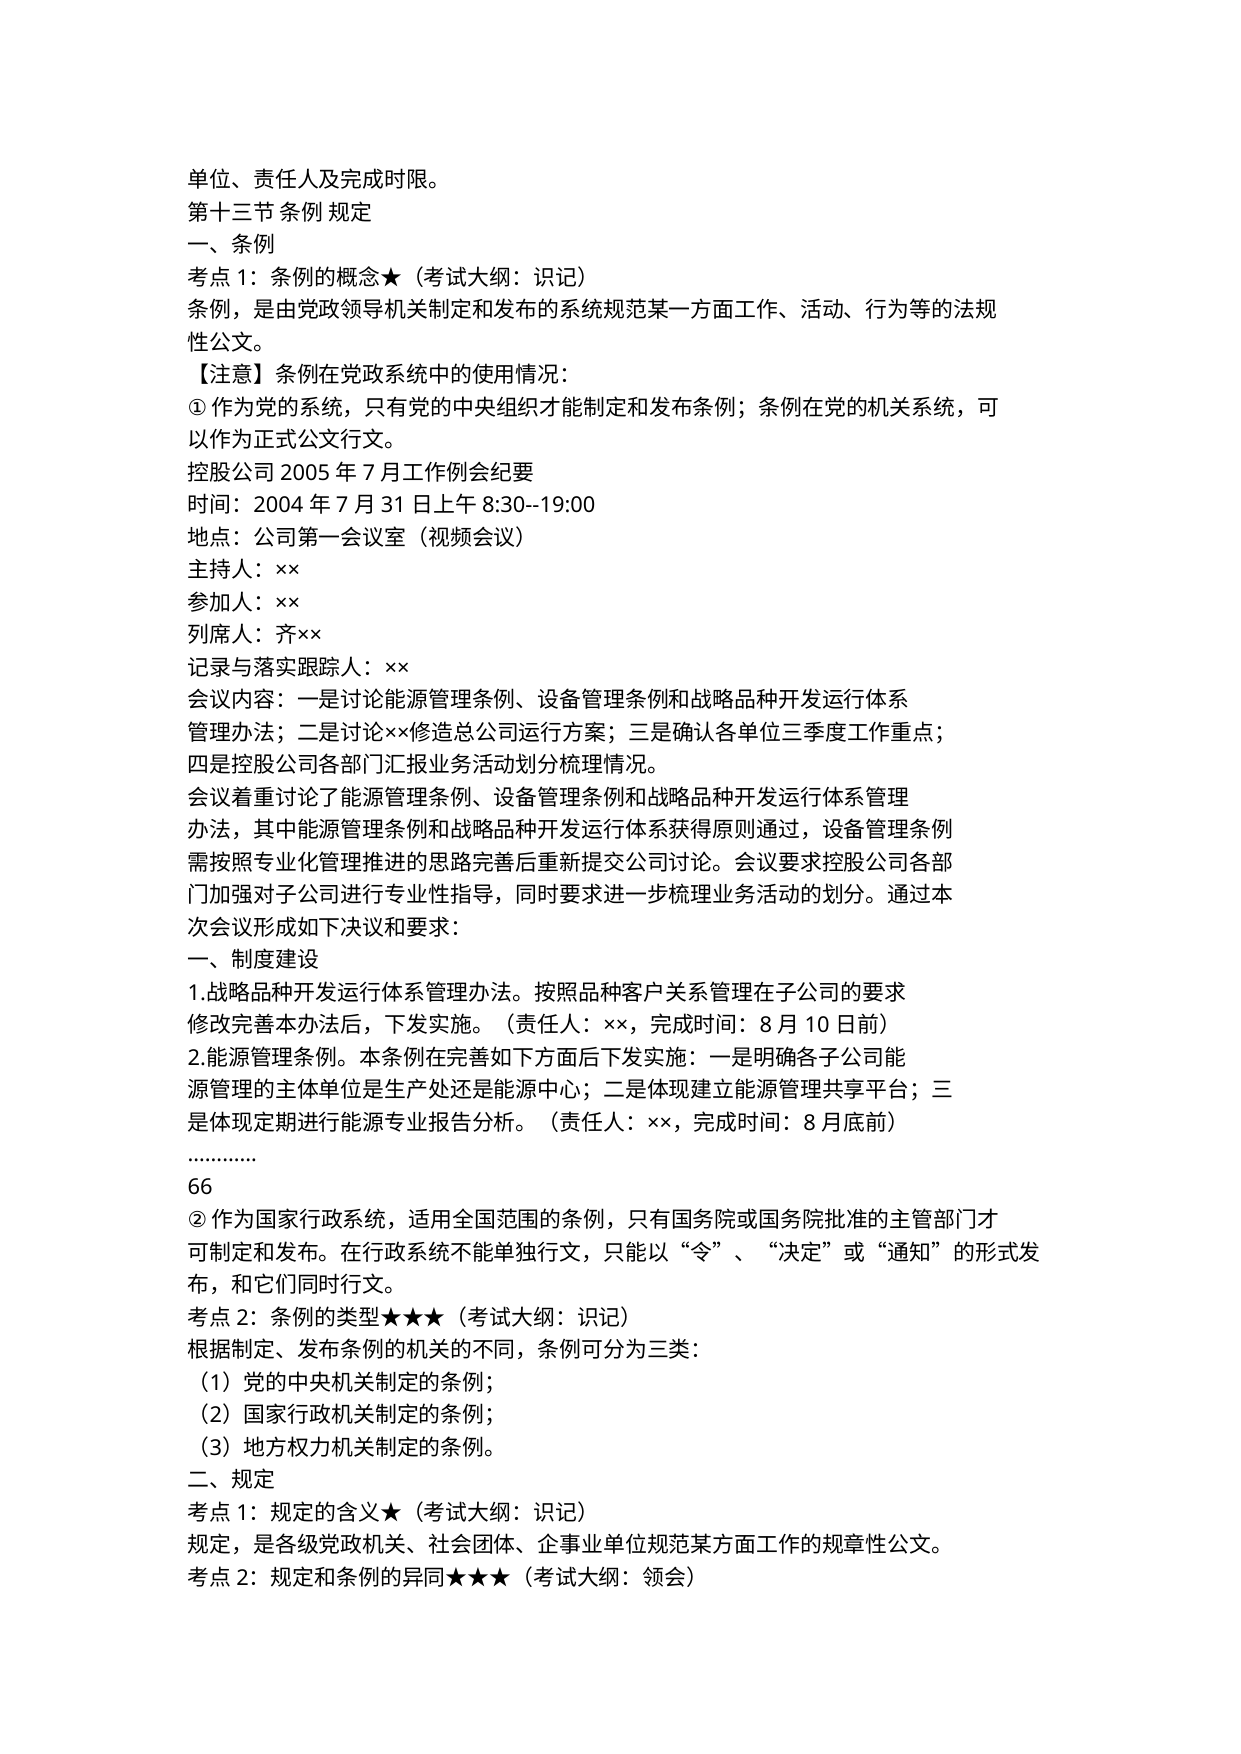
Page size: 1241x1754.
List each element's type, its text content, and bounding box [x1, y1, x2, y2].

text 列席人：齐×× [187, 617, 1053, 649]
text 可制定和发布。在行政系统不能单独行文，只能以“令”、“决定”或“通知”的形式发 [187, 1234, 1053, 1267]
text 根据制定、发布条例的机关的不同，条例可分为三类： [187, 1332, 1053, 1364]
text 参加人：×× [187, 584, 1053, 617]
text 源管理的主体单位是生产处还是能源中心；二是体现建立能源管理共享平台；三 [187, 1072, 1053, 1104]
text 管理办法；二是讨论××修造总公司运行方案；三是确认各单位三季度工作重点； [187, 714, 1053, 747]
text 一、条例 [187, 227, 1053, 259]
text 1.战略品种开发运行体系管理办法。按照品种客户关系管理在子公司的要求 [187, 974, 1053, 1007]
text 时间：2004 年 7 月 31 日上午 8:30--19:00 [187, 487, 1053, 519]
text 是体现定期进行能源专业报告分析。（责任人：××，完成时间：8 月底前） [187, 1104, 1053, 1137]
text ………… [187, 1137, 1053, 1169]
text 会议内容：一是讨论能源管理条例、设备管理条例和战略品种开发运行体系 [187, 682, 1053, 714]
text ②作为国家行政系统，适用全国范围的条例，只有国务院或国务院批准的主管部门才 [187, 1202, 1053, 1234]
text 考点 2：规定和条例的异同★★★（考试大纲：领会） [187, 1559, 1053, 1592]
text 地点：公司第一会议室（视频会议） [187, 519, 1053, 552]
text 主持人：×× [187, 552, 1053, 584]
text （2）国家行政机关制定的条例； [187, 1397, 1053, 1429]
text 第十三节 条例 规定 [187, 194, 1053, 227]
text 考点 1：条例的概念★（考试大纲：识记） [187, 259, 1053, 292]
text 性公文。 [187, 324, 1053, 357]
text 门加强对子公司进行专业性指导，同时要求进一步梳理业务活动的划分。通过本 [187, 877, 1053, 909]
text 会议着重讨论了能源管理条例、设备管理条例和战略品种开发运行体系管理 [187, 779, 1053, 812]
text 2.能源管理条例。本条例在完善如下方面后下发实施：一是明确各子公司能 [187, 1039, 1053, 1072]
text 二、规定 [187, 1462, 1053, 1494]
text 规定，是各级党政机关、社会团体、企事业单位规范某方面工作的规章性公文。 [187, 1527, 1053, 1559]
text 需按照专业化管理推进的思路完善后重新提交公司讨论。会议要求控股公司各部 [187, 844, 1053, 877]
text 条例，是由党政领导机关制定和发布的系统规范某一方面工作、活动、行为等的法规 [187, 292, 1053, 324]
text 一、制度建设 [187, 942, 1053, 974]
text 考点 1：规定的含义★（考试大纲：识记） [187, 1494, 1053, 1527]
text 记录与落实跟踪人：×× [187, 649, 1053, 682]
text 单位、责任人及完成时限。 [187, 162, 1053, 194]
text 【注意】条例在党政系统中的使用情况： [187, 357, 1053, 389]
text 次会议形成如下决议和要求： [187, 909, 1053, 942]
text 四是控股公司各部门汇报业务活动划分梳理情况。 [187, 747, 1053, 779]
text （1）党的中央机关制定的条例； [187, 1364, 1053, 1397]
text 以作为正式公文行文。 [187, 422, 1053, 454]
text 66 [187, 1169, 1053, 1202]
text 控股公司 2005 年 7 月工作例会纪要 [187, 454, 1053, 487]
text 办法，其中能源管理条例和战略品种开发运行体系获得原则通过，设备管理条例 [187, 812, 1053, 844]
text ①作为党的系统，只有党的中央组织才能制定和发布条例；条例在党的机关系统，可 [187, 389, 1053, 422]
text 布，和它们同时行文。 [187, 1267, 1053, 1299]
text 修改完善本办法后，下发实施。（责任人：××，完成时间：8 月 10 日前） [187, 1007, 1053, 1039]
text 考点 2：条例的类型★★★（考试大纲：识记） [187, 1299, 1053, 1332]
text （3）地方权力机关制定的条例。 [187, 1429, 1053, 1462]
